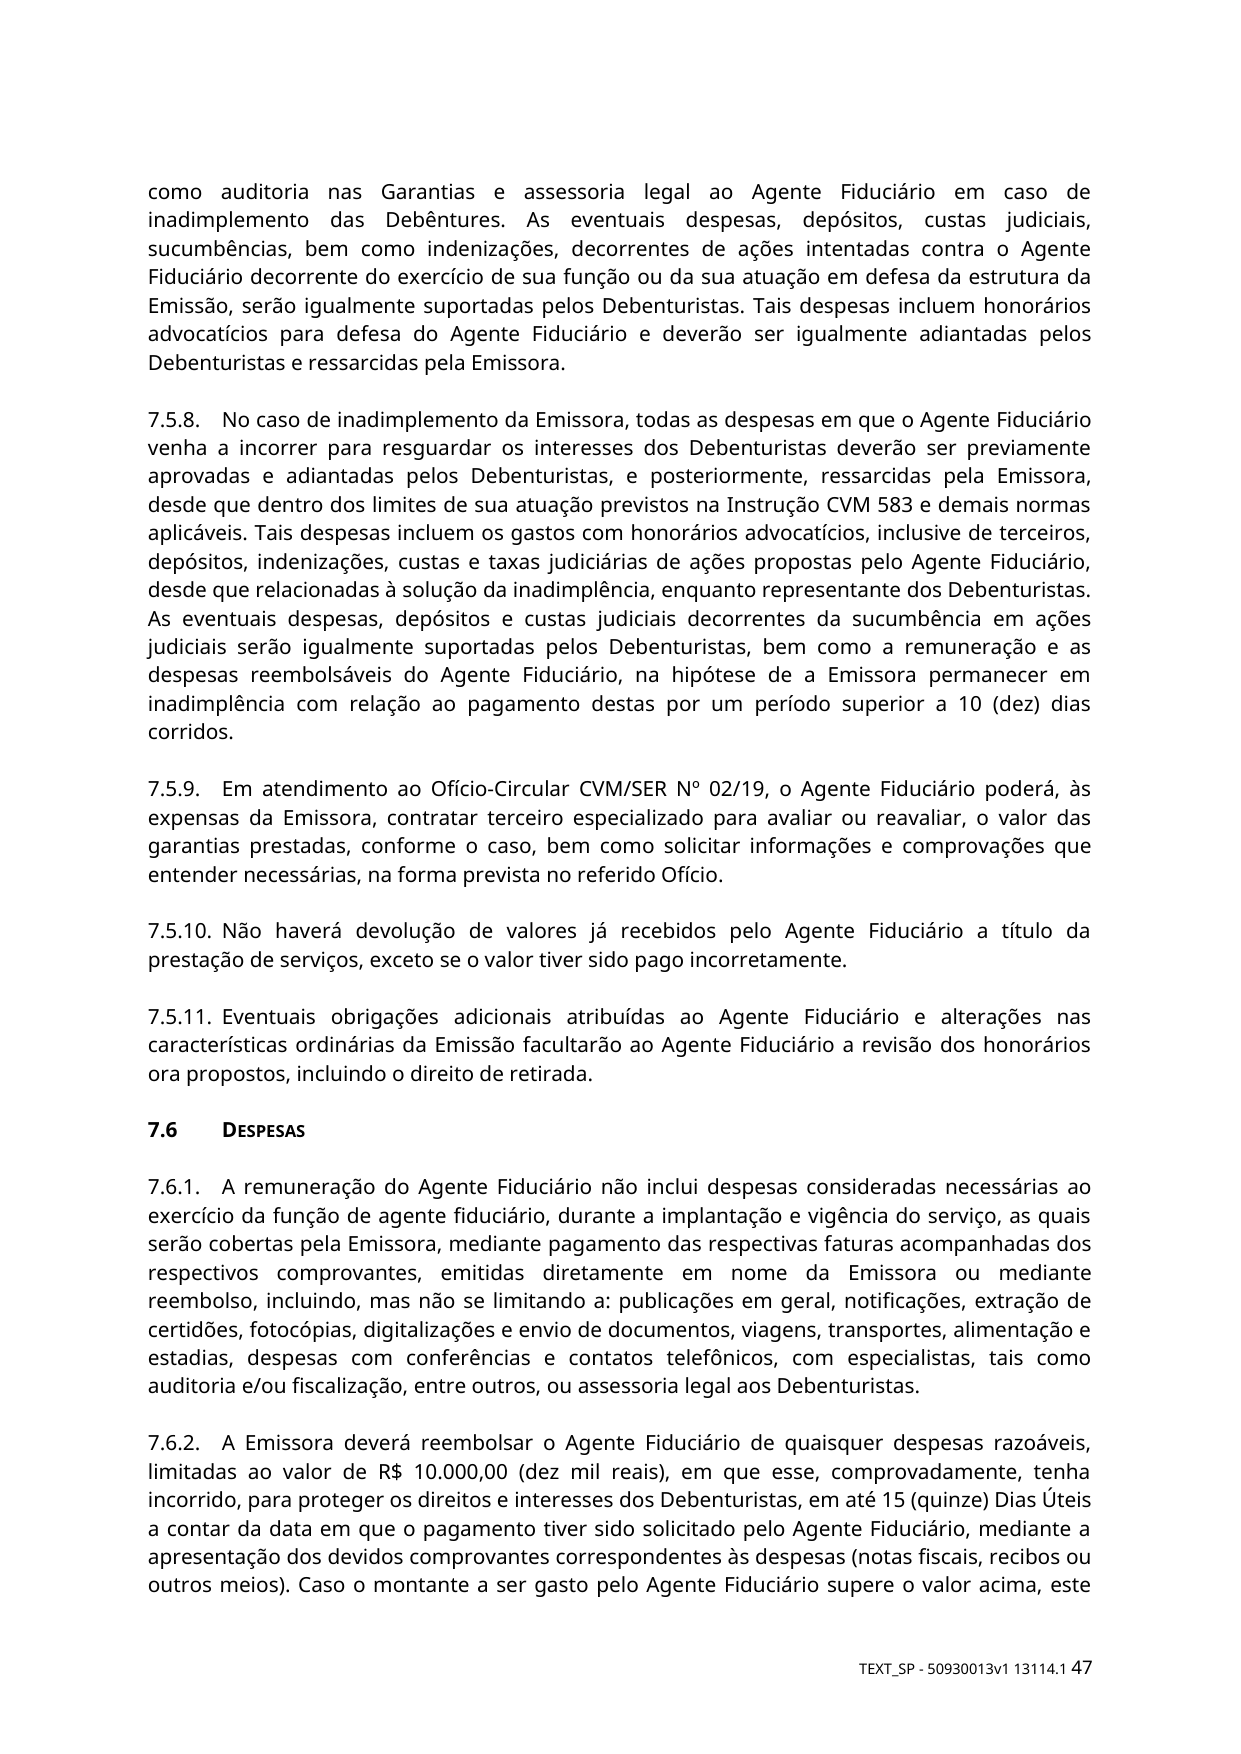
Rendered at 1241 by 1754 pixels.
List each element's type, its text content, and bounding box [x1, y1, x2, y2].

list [148, 177, 1092, 376]
list No caso de inadimplemento da Emissora, todas as despesas em que o Agente Fiduciário venha a incorrer para resguardar os interesses dos Debenturistas deverão ser previamente aprovadas e adiantadas pelos Debenturistas, e posteriormente, ressarcidas pela Emissora, desde que dentro dos limites de sua atuação previstos na Instrução CVM 583 e demais normas aplicáveis. Tais despesas incluem os gastos com honorários advocatícios, inclusive de terceiros, depósitos, indenizações, custas e taxas judiciárias de ações propostas pelo Agente Fiduciário, desde que relacionadas à solução da inadimplência, enquanto representante dos Debenturistas. As eventuais despesas, depósitos e custas judiciais decorrentes da sucumbência em ações judiciais serão igualmente suportadas pelos Debenturistas, bem como a remuneração e as despesas reembolsáveis do Agente Fiduciário, na hipótese de a Emissora permanecer em inadimplência com relação ao pagamento destas por um período superior a 10 (dez) dias corridos. [148, 405, 1092, 746]
list A remuneração do Agente Fiduciário não inclui despesas consideradas necessárias ao exercício da função de agente fiduciário, durante a implantação e vigência do serviço, as quais serão cobertas pela Emissora, mediante pagamento das respectivas faturas acompanhadas dos respectivos comprovantes, emitidas diretamente em nome da Emissora ou mediante reembolso, incluindo, mas não se limitando a: publicações em geral, notificações, extração de certidões, fotocópias, digitalizações e envio de documentos, viagens, transportes, alimentação e estadias, despesas com conferências e contatos telefônicos, com especialistas, tais como auditoria e/ou fiscalização, entre outros, ou assessoria legal aos Debenturistas. [148, 1172, 1092, 1400]
list Não haverá devolução de valores já recebidos pelo Agente Fiduciário a título da prestação de serviços, exceto se o valor tiver sido pago incorretamente. [148, 917, 1092, 973]
list Eventuais obrigações adicionais atribuídas ao Agente Fiduciário e alterações nas características ordinárias da Emissão facultarão ao Agente Fiduciário a revisão dos honorários ora propostos, incluindo o direito de retirada. [148, 1002, 1092, 1087]
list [148, 1428, 1092, 1599]
list Em atendimento ao Ofício-Circular CVM/SER Nº 02/19, o Agente Fiduciário poderá, às expensas da Emissora, contratar terceiro especializado para avaliar ou reavaliar, o valor das garantias prestadas, conforme o caso, bem como solicitar informações e comprovações que entender necessárias, na forma prevista no referido Ofício. [148, 774, 1092, 888]
list Despesas [148, 1116, 1092, 1144]
